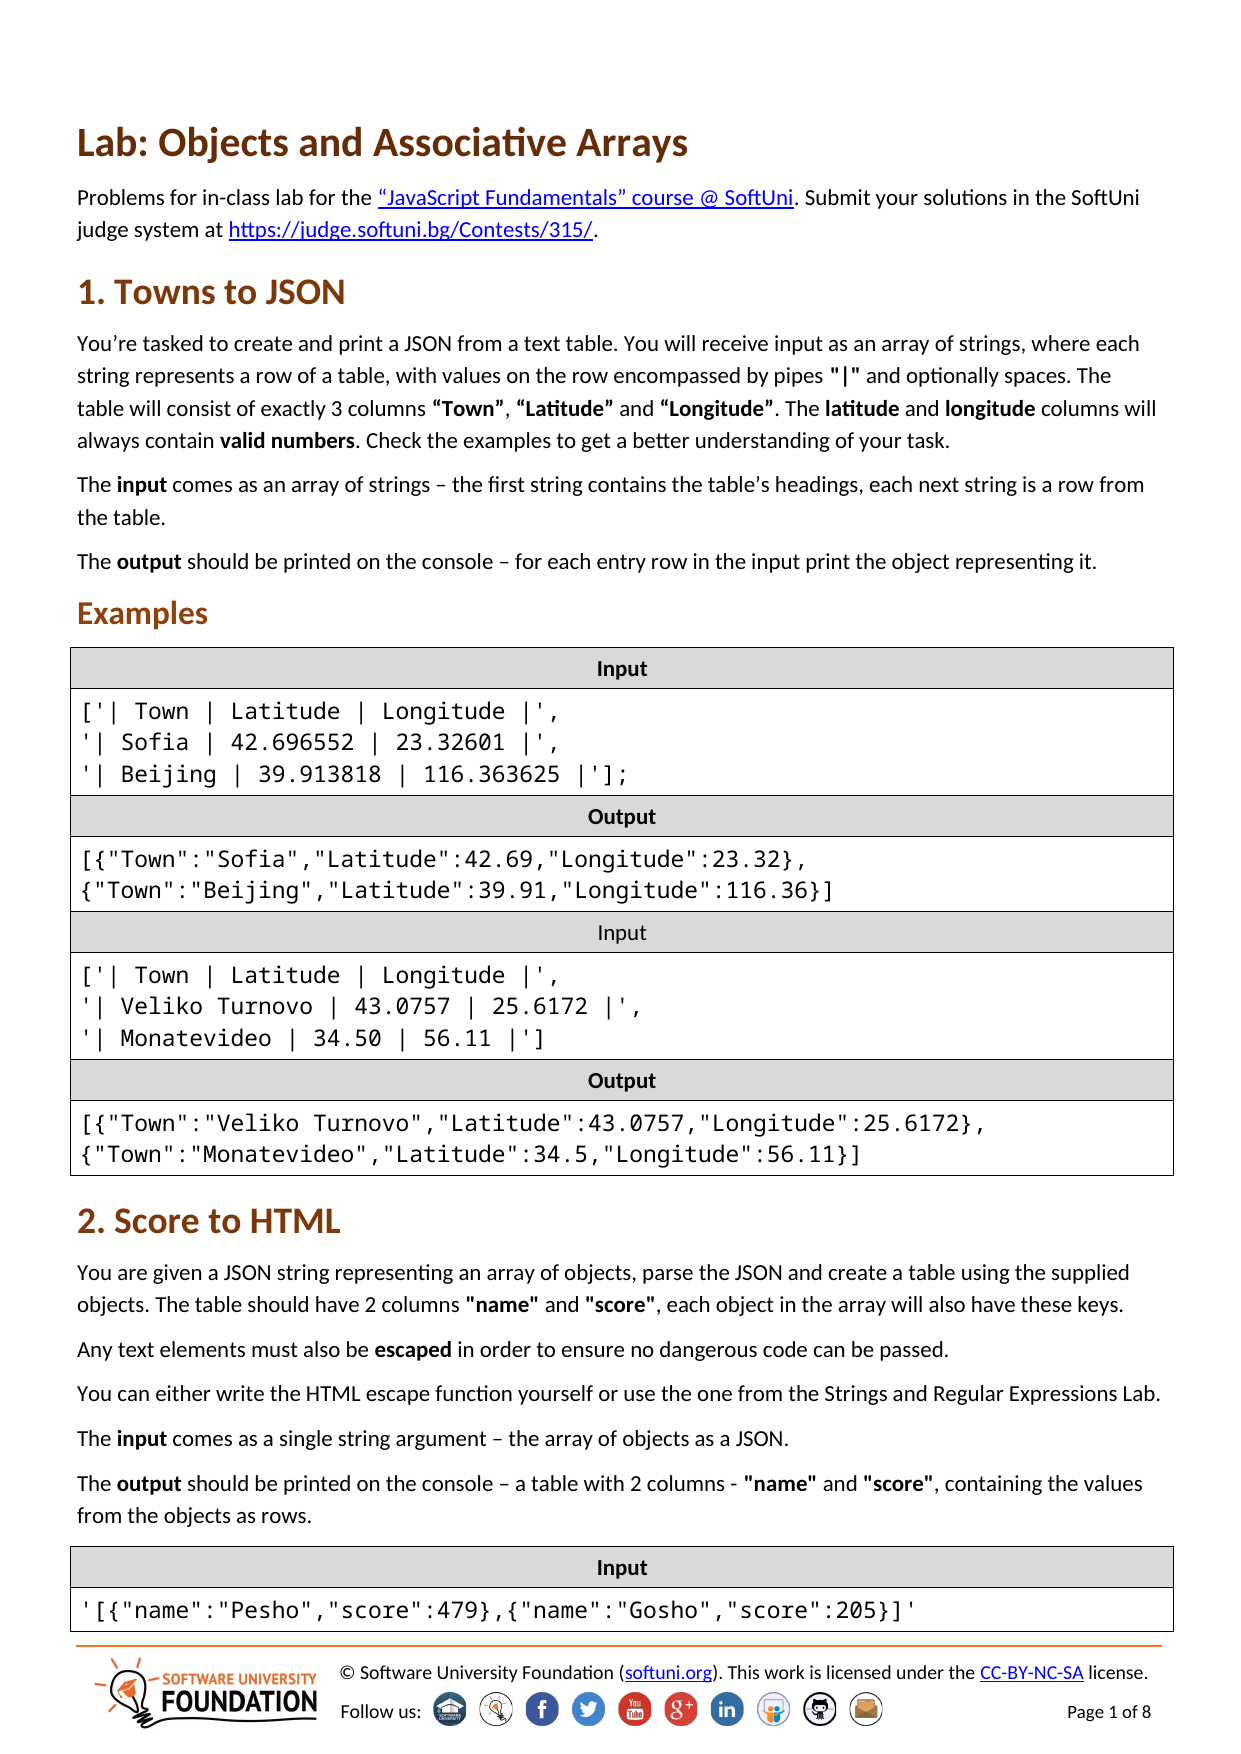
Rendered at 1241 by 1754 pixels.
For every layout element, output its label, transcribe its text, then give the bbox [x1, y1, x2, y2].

picture [433, 1692, 467, 1726]
text You are given a JSON string representing an array of objects, parse the JSON and create a table using the supplied objects. The table should have 2 columns "name" and "score", each object in the array will also have these keys. [77, 1258, 1163, 1318]
picture [710, 1692, 744, 1726]
subtitle Examples [77, 592, 1163, 633]
text Any text elements must also be escaped in order to ensure no dangerous code can be passed. [77, 1335, 1163, 1363]
subtitle Score to HTML [77, 1197, 1163, 1243]
table_cell Output [71, 796, 1173, 836]
text Problems for in-class lab for the “JavaScript Fundamentals” course @ SoftUni. Submit your solutions in the SoftUni judge system at https://judge.softuni.bg/Contests/315/. [77, 183, 1163, 243]
text You can either write the HTML escape function yourself or use the one from the Strings and Regular Expressions Lab. [77, 1379, 1163, 1408]
table_cell [{"Town":"Sofia","Latitude":42.69,"Longitude":23.32}, {"Town":"Beijing","Latitude":39.91,"Longitude":116.36}] [71, 837, 1173, 911]
text The output should be printed on the console – for each entry row in the input print the object representing it. [77, 547, 1163, 575]
table_header Input [71, 1547, 1173, 1587]
picture [803, 1692, 837, 1726]
table_cell [{"Town":"Veliko Turnovo","Latitude":43.0757,"Longitude":25.6172}, {"Town":"Monatevideo","Latitude":34.5,"Longitude":56.11}] [71, 1101, 1173, 1175]
picture [618, 1692, 652, 1726]
picture [849, 1692, 883, 1726]
table_cell Output [71, 1060, 1173, 1100]
picture [572, 1692, 605, 1726]
subtitle Towns to JSON [77, 268, 1163, 314]
table_cell Input [71, 912, 1173, 952]
text The output should be printed on the console – a table with 2 columns - "name" and "score", containing the values from the objects as rows. [77, 1469, 1163, 1529]
text The input comes as an array of strings – the first string contains the table’s headings, each next string is a row from the table. [77, 471, 1163, 531]
picture [525, 1692, 559, 1726]
picture [757, 1692, 790, 1726]
table_cell ['| Town | Latitude | Longitude |', '| Veliko Turnovo | 43.0757 | 25.6172 |', '| Monatevideo | 34.50 | 56.11 |'] [71, 953, 1173, 1059]
subtitle Lab: Objects and Associative Arrays [77, 116, 1163, 167]
picture [479, 1692, 513, 1726]
text You’re tasked to create and print a JSON from a text table. You will receive input as an array of strings, where each string represents a row of a table, with values on the row encompassed by pipes "|" and optionally spaces. The table will consist of exactly 3 columns “Town”, “Latitude” and “Longitude”. The latitude and longitude columns will always contain valid numbers. Check the examples to get a better understanding of your task. [77, 329, 1163, 454]
picture [93, 1656, 317, 1729]
picture [664, 1692, 698, 1726]
table_cell '[{"name":"Pesho","score":479},{"name":"Gosho","score":205}]' [71, 1588, 1173, 1631]
table_cell ['| Town | Latitude | Longitude |', '| Sofia | 42.696552 | 23.32601 |', '| Beijing | 39.913818 | 116.363625 |']; [71, 689, 1173, 795]
text The input comes as a single string argument – the array of objects as a JSON. [77, 1424, 1163, 1452]
table_header Input [71, 648, 1173, 688]
